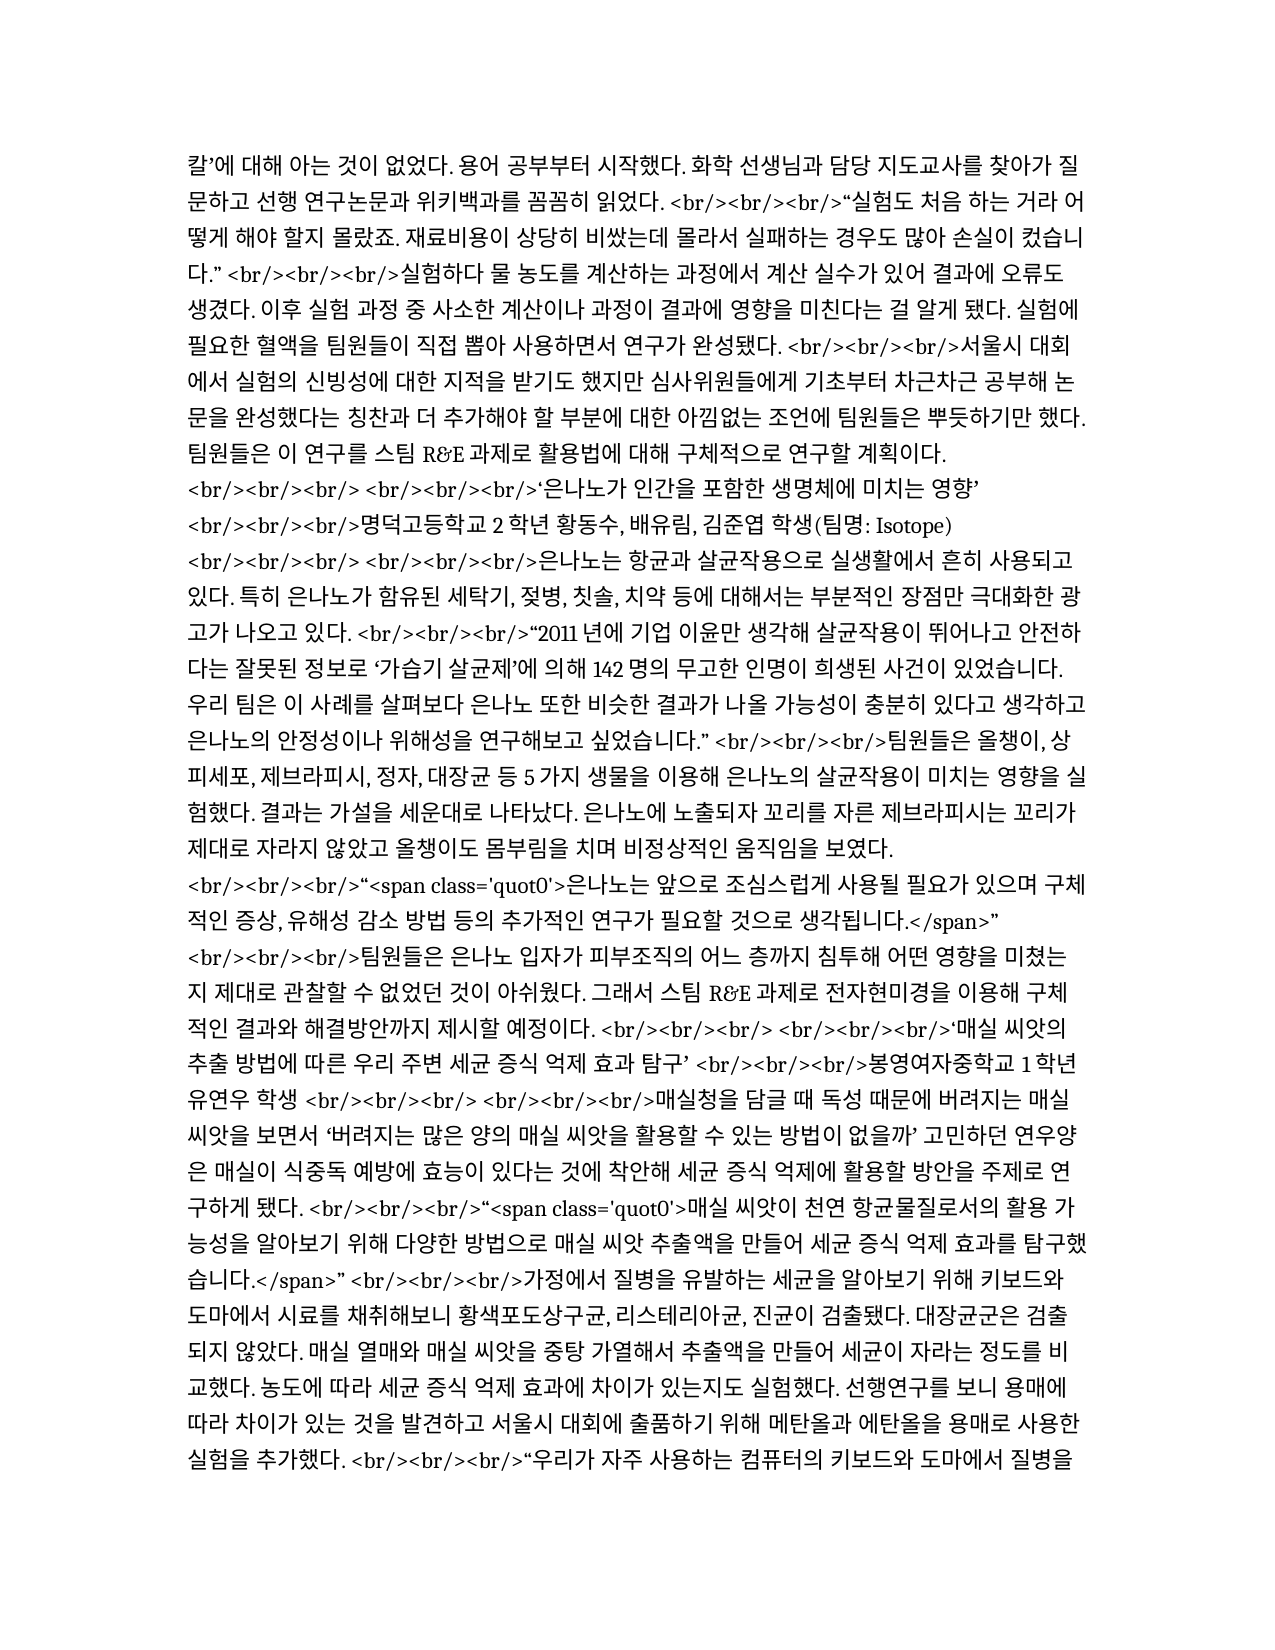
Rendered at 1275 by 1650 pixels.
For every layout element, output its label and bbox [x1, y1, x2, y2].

text [187, 150, 1087, 1475]
